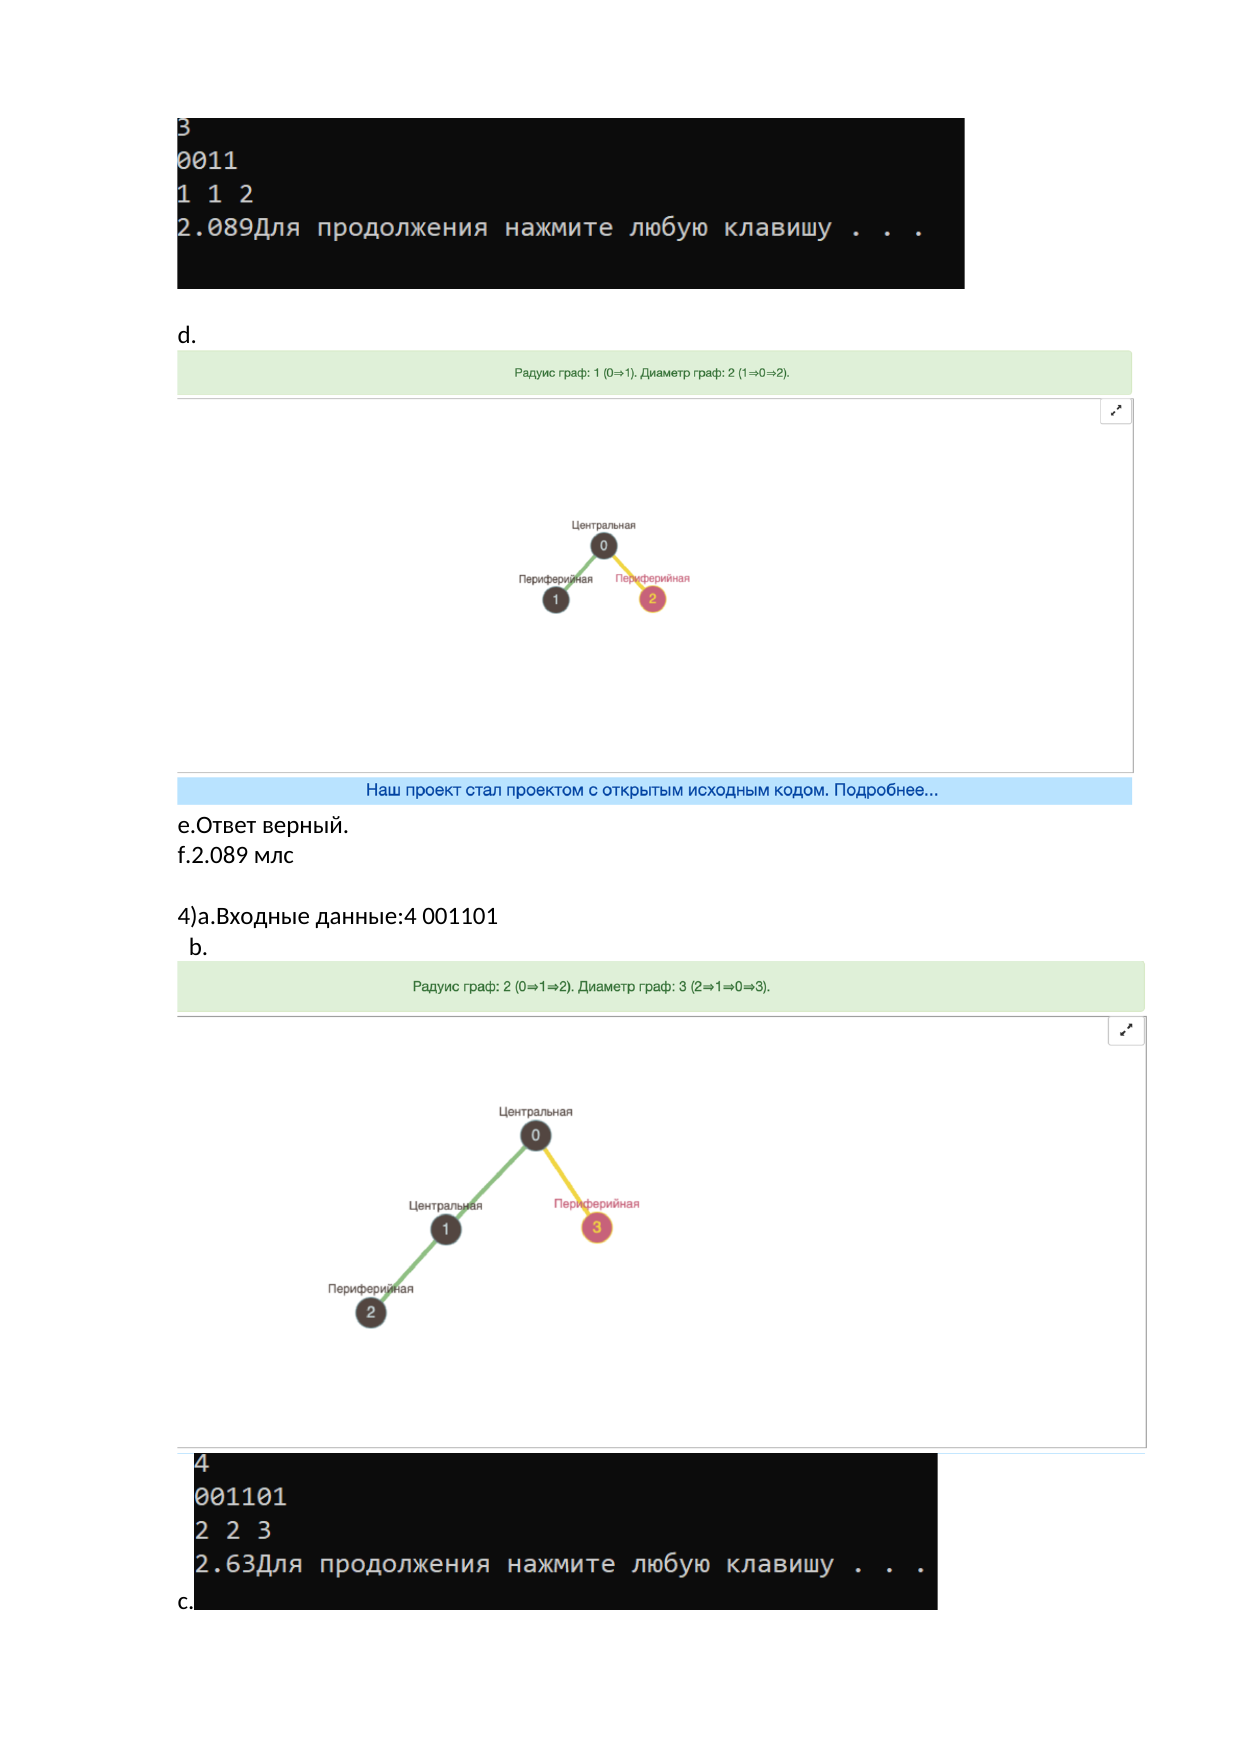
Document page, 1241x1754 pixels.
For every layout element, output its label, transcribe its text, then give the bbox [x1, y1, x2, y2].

picture [177, 118, 965, 289]
text f.2.089 млс [177, 839, 1152, 870]
text с. [177, 1454, 1152, 1616]
text b. [177, 931, 1152, 961]
text 4)a.Входные данные:4 001101 [177, 901, 1152, 931]
text d. [177, 319, 1152, 350]
picture [177, 961, 1152, 1610]
picture [177, 350, 1152, 809]
text e.Ответ верный. [177, 809, 1152, 839]
